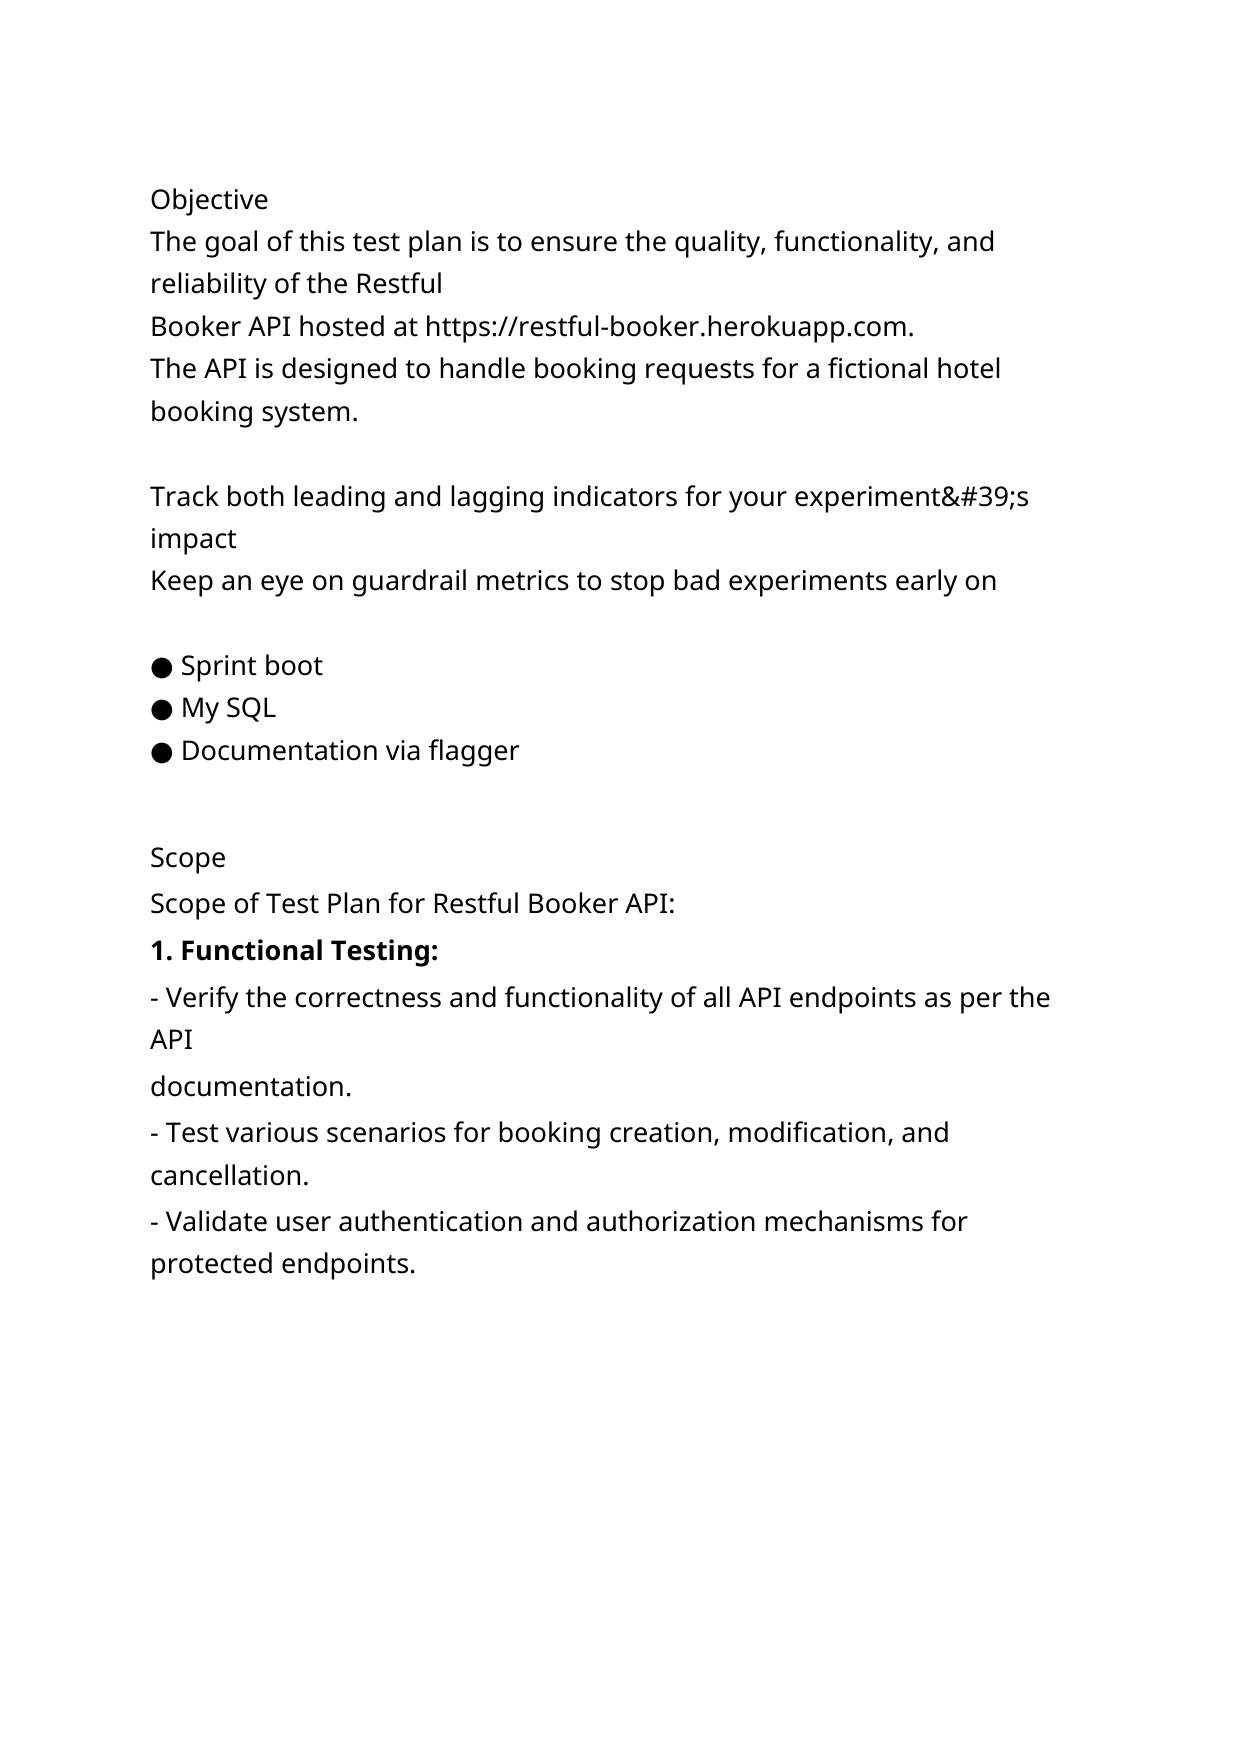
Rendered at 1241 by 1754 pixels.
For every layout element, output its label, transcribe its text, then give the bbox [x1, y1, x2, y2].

text The goal of this test plan is to ensure the quality, functionality, and reliability of the Restful [150, 223, 1090, 302]
text The API is designed to handle booking requests for a fictional hotel booking system. [150, 350, 1090, 429]
text Booker API hosted at https://restful-booker.herokuapp.com. [150, 307, 1090, 344]
text ● My SQL [150, 689, 1090, 726]
text Objective [150, 180, 1090, 217]
text ● Sprint boot [150, 647, 1090, 683]
text Keep an eye on guardrail metrics to stop bad experiments early on [150, 562, 1090, 599]
subtitle - Validate user authentication and authorization mechanisms for protected endpoints. [150, 1202, 1090, 1282]
subtitle - Test various scenarios for booking creation, modification, and cancellation. [150, 1113, 1090, 1193]
subtitle Scope of Test Plan for Restful Booker API: [150, 885, 1090, 922]
subtitle - Verify the correctness and functionality of all API endpoints as per the API [150, 978, 1090, 1057]
text ● Documentation via flagger [150, 731, 1090, 768]
subtitle Scope [150, 838, 1090, 875]
subtitle 1. Functional Testing: [150, 931, 1090, 968]
text Track both leading and lagging indicators for your experiment&#39;s impact [150, 477, 1090, 556]
subtitle documentation. [150, 1067, 1090, 1104]
